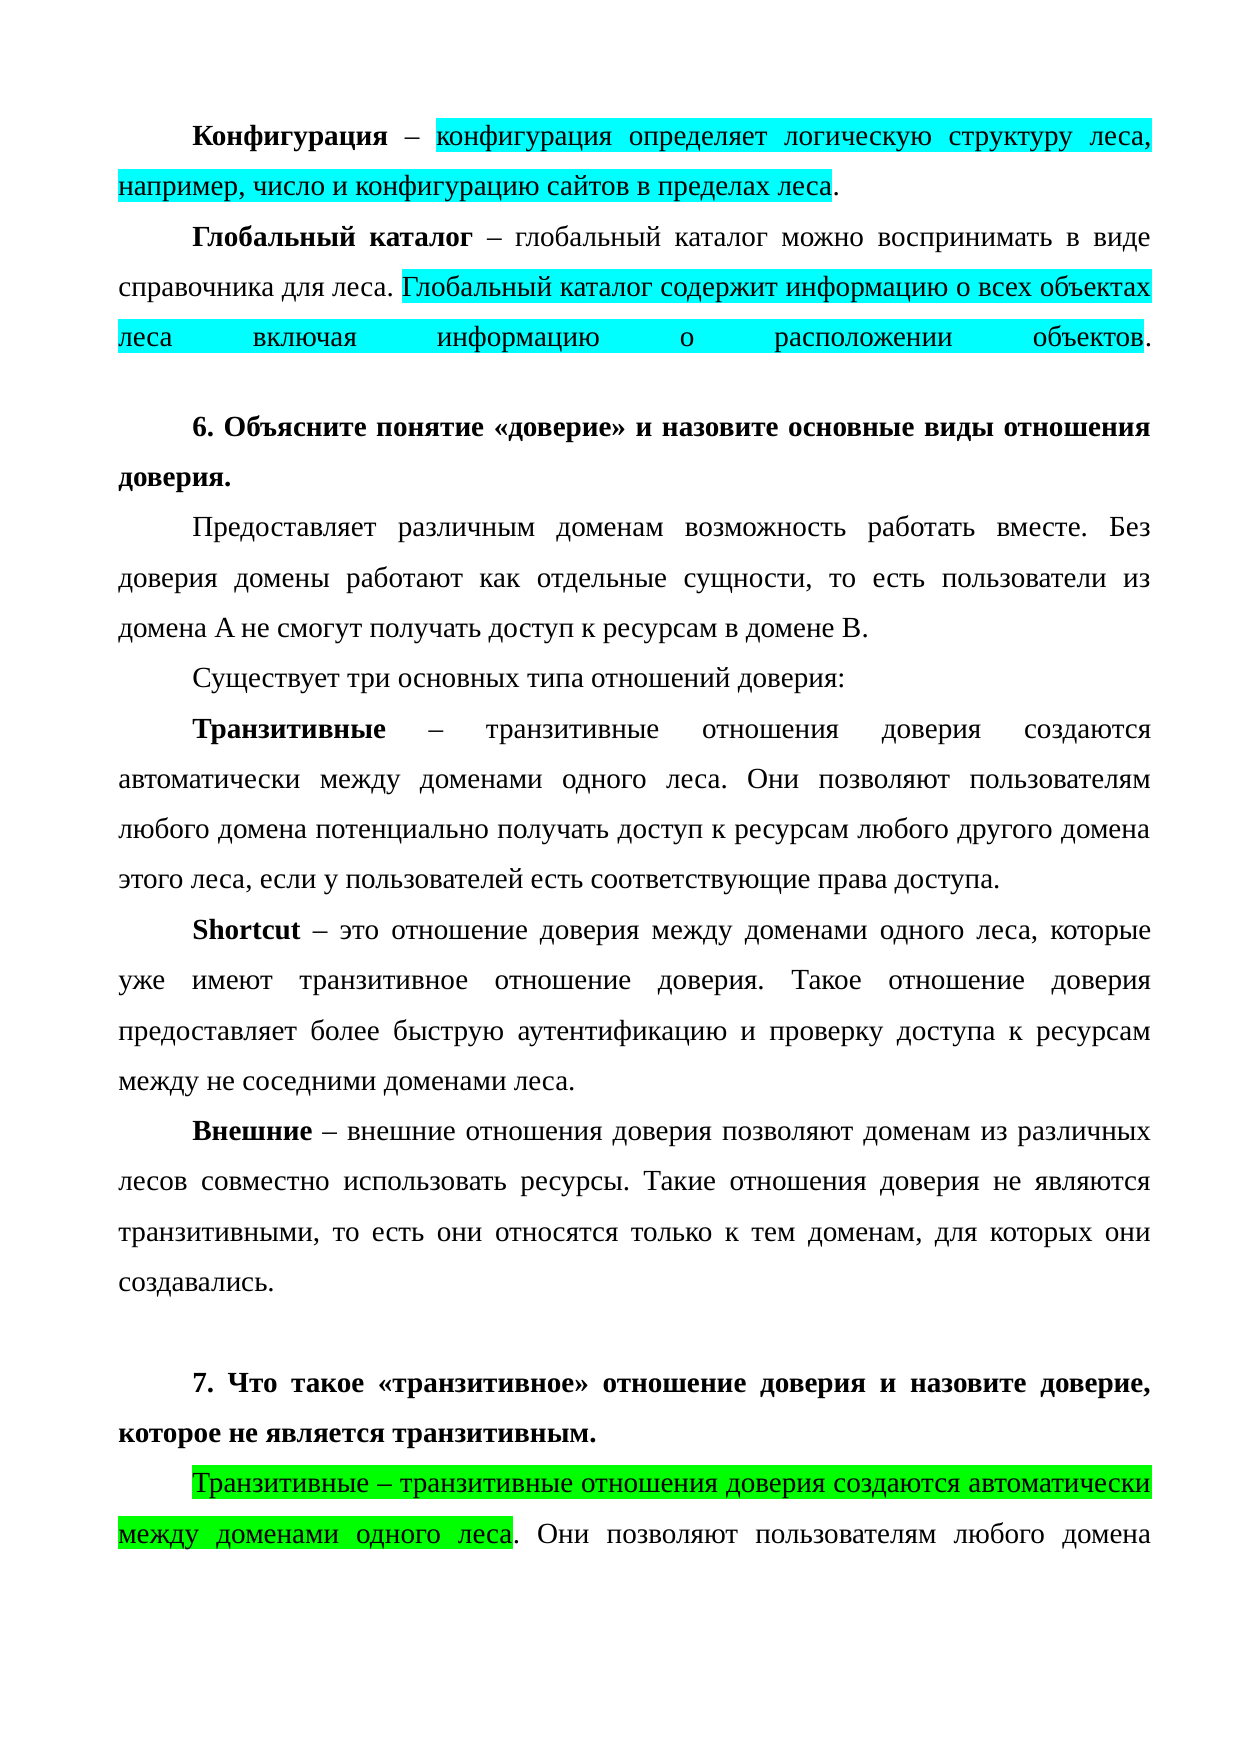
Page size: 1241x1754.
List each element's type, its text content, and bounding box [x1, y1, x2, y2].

text 6. Объясните понятие «доверие» и назовите основные виды отношения доверия. [118, 409, 1152, 493]
text Shortcut – это отношение доверия между доменами одного леса, которые уже имеют транзитивное отношение доверия. Такое отношение доверия предоставляет более быструю аутентификацию и проверку доступа к ресурсам между не соседними доменами леса. [118, 912, 1152, 1096]
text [118, 1465, 1152, 1549]
text 7. Что такое «транзитивное» отношение доверия и назовите доверие, которое не является транзитивным. [118, 1365, 1152, 1449]
text Конфигурация – конфигурация определяет логическую структуру леса, например, число и конфигурацию сайтов в пределах леса. [118, 118, 1152, 202]
text Предоставляет различным доменам возможность работать вместе. Без доверия домены работают как отдельные сущности, то есть пользователи из домена A не смогут получать доступ к ресурсам в домене B. [118, 509, 1152, 644]
text Существует три основных типа отношений доверия: [118, 660, 1152, 694]
text Глобальный каталог – глобальный каталог можно воспринимать в виде справочника для леса. Глобальный каталог содержит информацию о всех объектах леса включая информацию о расположении объектов. [118, 219, 1152, 395]
